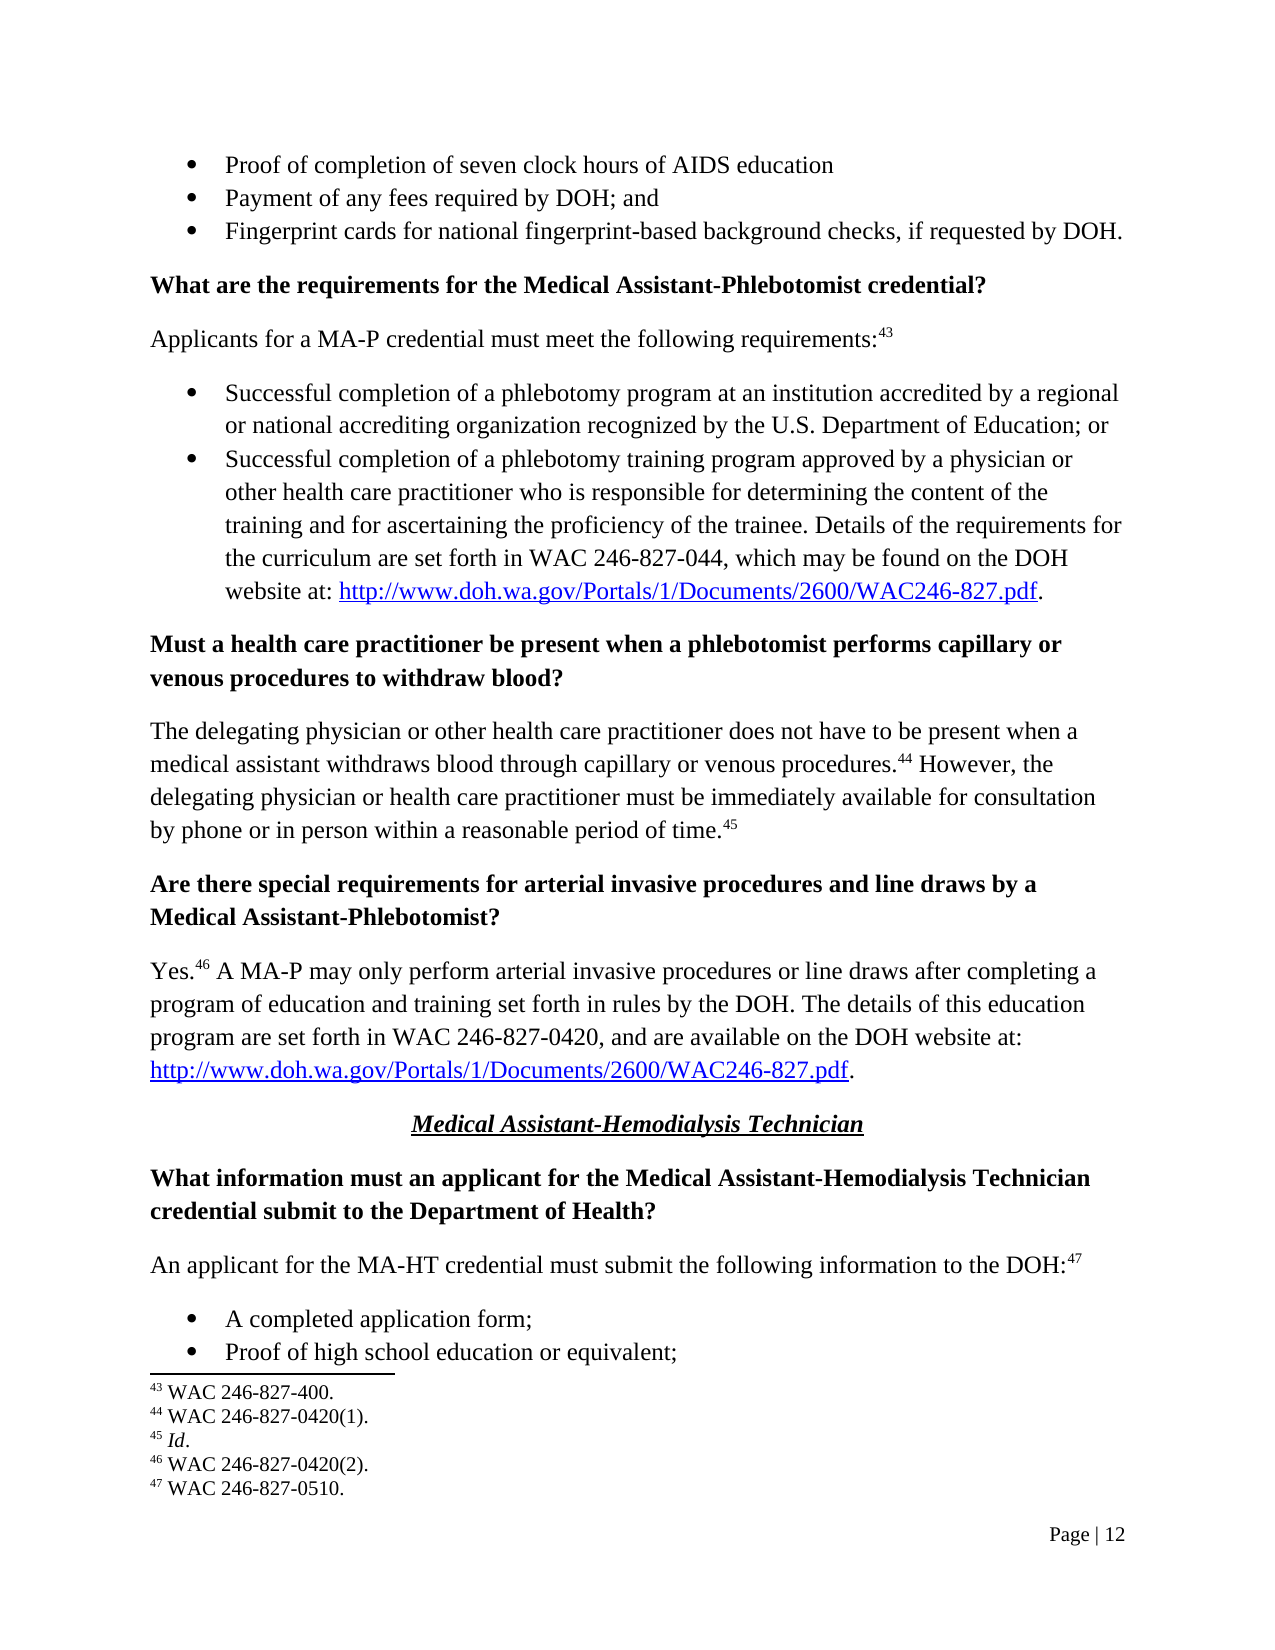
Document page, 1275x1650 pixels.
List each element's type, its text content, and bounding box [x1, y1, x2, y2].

list Proof of high school education or equivalent; [187, 1337, 1125, 1366]
text What are the requirements for the Medical Assistant-Phlebotomist credential? [150, 270, 1125, 299]
text An applicant for the MA-HT credential must submit the following information to the DOH: [150, 1250, 1125, 1279]
text Are there special requirements for arterial invasive procedures and line draws by a Medical Assistant-Phlebotomist? [150, 869, 1125, 931]
list A completed application form; [187, 1304, 1125, 1332]
list Payment of any fees required by DOH; and [187, 183, 1125, 212]
list Successful completion of a phlebotomy training program approved by a physician or other health care practitioner who is responsible for determining the content of the training and for ascertaining the proficiency of the trainee. Details of the requirements for the curriculum are set forth in WAC 246-827-044, which may be found on the DOH website at: http://www.doh.wa.gov/Portals/1/Documents/2600/WAC246-827.pdf. [187, 444, 1125, 604]
list Successful completion of a phlebotomy program at an institution accredited by a regional or national accrediting organization recognized by the U.S. Department of Education; or [187, 378, 1125, 439]
text What information must an applicant for the Medical Assistant-Hemodialysis Technician credential submit to the Department of Health? [150, 1163, 1125, 1225]
list Proof of completion of seven clock hours of AIDS education [187, 150, 1125, 179]
text Must a health care practitioner be present when a phlebotomist performs capillary or venous procedures to withdraw blood? [150, 629, 1125, 691]
text Yes. A MA-P may only perform arterial invasive procedures or line draws after completing a program of education and training set forth in rules by the DOH. The details of this education program are set forth in WAC 246-827-0420, and are available on the DOH website at: http://www.doh.wa.gov/Portals/1/Documents/2600/WAC246-827.pdf. [150, 956, 1125, 1084]
list Fingerprint cards for national fingerprint-based background checks, if requested by DOH. [187, 216, 1125, 245]
text Applicants for a MA-P credential must meet the following requirements: [150, 324, 1125, 352]
text Medical Assistant-Hemodialysis Technician [150, 1109, 1125, 1138]
text The delegating physician or other health care practitioner does not have to be present when a medical assistant withdraws blood through capillary or venous procedures. However, the delegating physician or health care practitioner must be immediately available for consultation by phone or in person within a reasonable period of time. [150, 716, 1125, 844]
